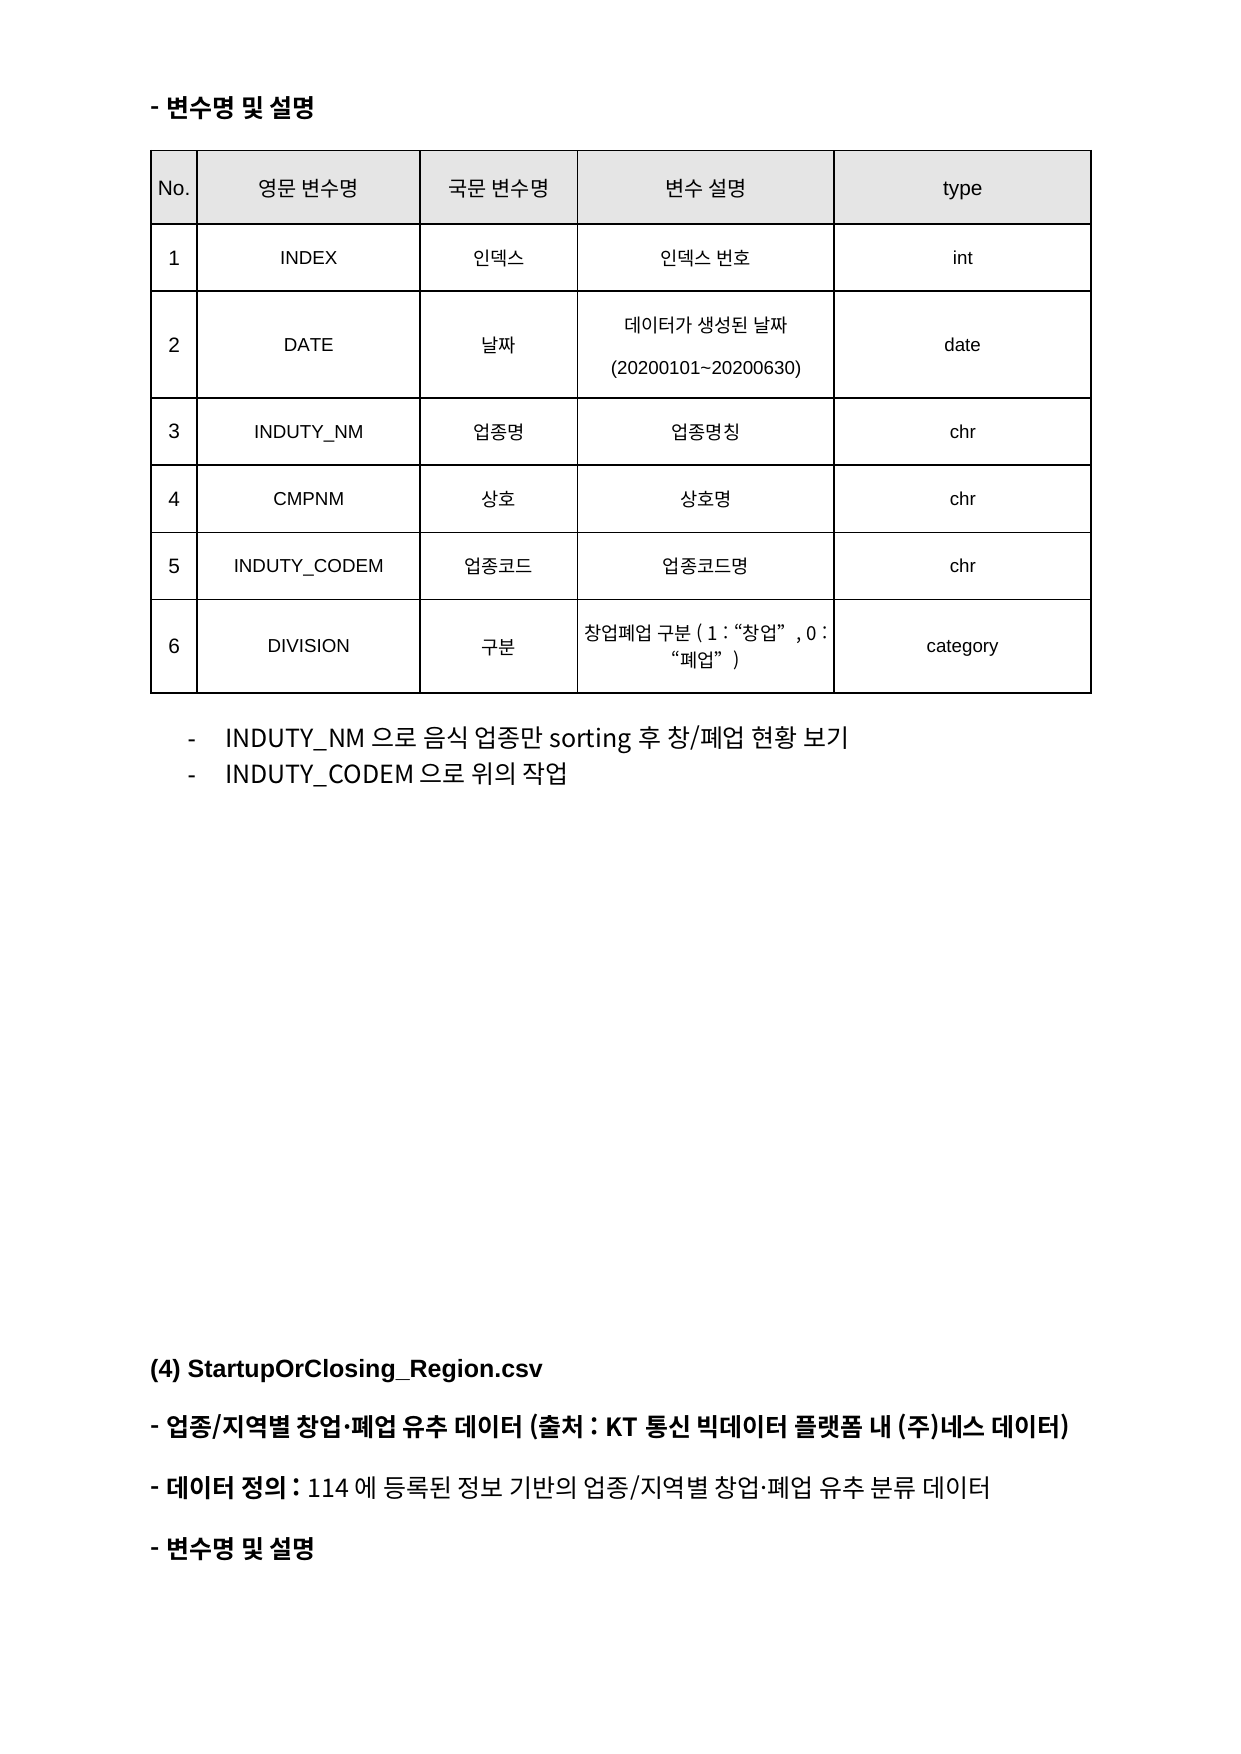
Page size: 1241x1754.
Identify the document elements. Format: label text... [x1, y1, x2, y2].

table_cell DIVISION [198, 600, 419, 692]
table_header 변수 설명 [578, 151, 833, 223]
text - 변수명 및 설명 [150, 88, 1090, 125]
table_cell 인덱스 [421, 225, 577, 290]
table_cell category [835, 600, 1090, 692]
table_cell 창업폐업 구분 ( 1 : “창업”, 0 : “폐업”) [578, 600, 833, 692]
text (4) StartupOrClosing_Region.csv [150, 1353, 1090, 1382]
table_cell 상호 [421, 466, 577, 531]
table_cell INDEX [198, 225, 419, 290]
table_header No. [152, 151, 196, 223]
table_cell 업종코드 [421, 533, 577, 598]
table_cell 업종코드명 [578, 533, 833, 598]
table_cell 업종명 [421, 399, 577, 464]
table_cell chr [835, 466, 1090, 531]
table_cell 6 [152, 600, 196, 692]
table_cell 구분 [421, 600, 577, 692]
text - 데이터 정의 : 114에 등록된 정보 기반의 업종/지역별 창업·폐업 유추 분류 데이터 [150, 1468, 1090, 1505]
table_cell 데이터가 생성된 날짜 (20200101~20200630) [578, 292, 833, 397]
table_cell 5 [152, 533, 196, 598]
table_cell 4 [152, 466, 196, 531]
table_cell chr [835, 399, 1090, 464]
table_cell 2 [152, 292, 196, 397]
text - 업종/지역별 창업·폐업 유추 데이터 (출처 : KT 통신 빅데이터 플랫폼 내 (주)네스 데이터) [150, 1407, 1090, 1443]
table_header 국문 변수명 [421, 151, 577, 223]
table_cell chr [835, 533, 1090, 598]
table_cell 업종명칭 [578, 399, 833, 464]
table_cell DATE [198, 292, 419, 397]
table_cell 날짜 [421, 292, 577, 397]
table_cell 3 [152, 399, 196, 464]
table_header 영문 변수명 [198, 151, 419, 223]
table_cell INDUTY_NM [198, 399, 419, 464]
table_cell CMPNM [198, 466, 419, 531]
table_cell INDUTY_CODEM [198, 533, 419, 598]
table_cell date [835, 292, 1090, 397]
list INDUTY_CODEM으로 위의 작업 [187, 755, 1090, 791]
list INDUTY_NM으로 음식 업종만 sorting 후 창/폐업 현황 보기 [187, 718, 1090, 755]
table_header type [835, 151, 1090, 223]
table_cell int [835, 225, 1090, 290]
table_cell 1 [152, 225, 196, 290]
text - 변수명 및 설명 [150, 1530, 1090, 1566]
table_cell 상호명 [578, 466, 833, 531]
table_cell 인덱스 번호 [578, 225, 833, 290]
